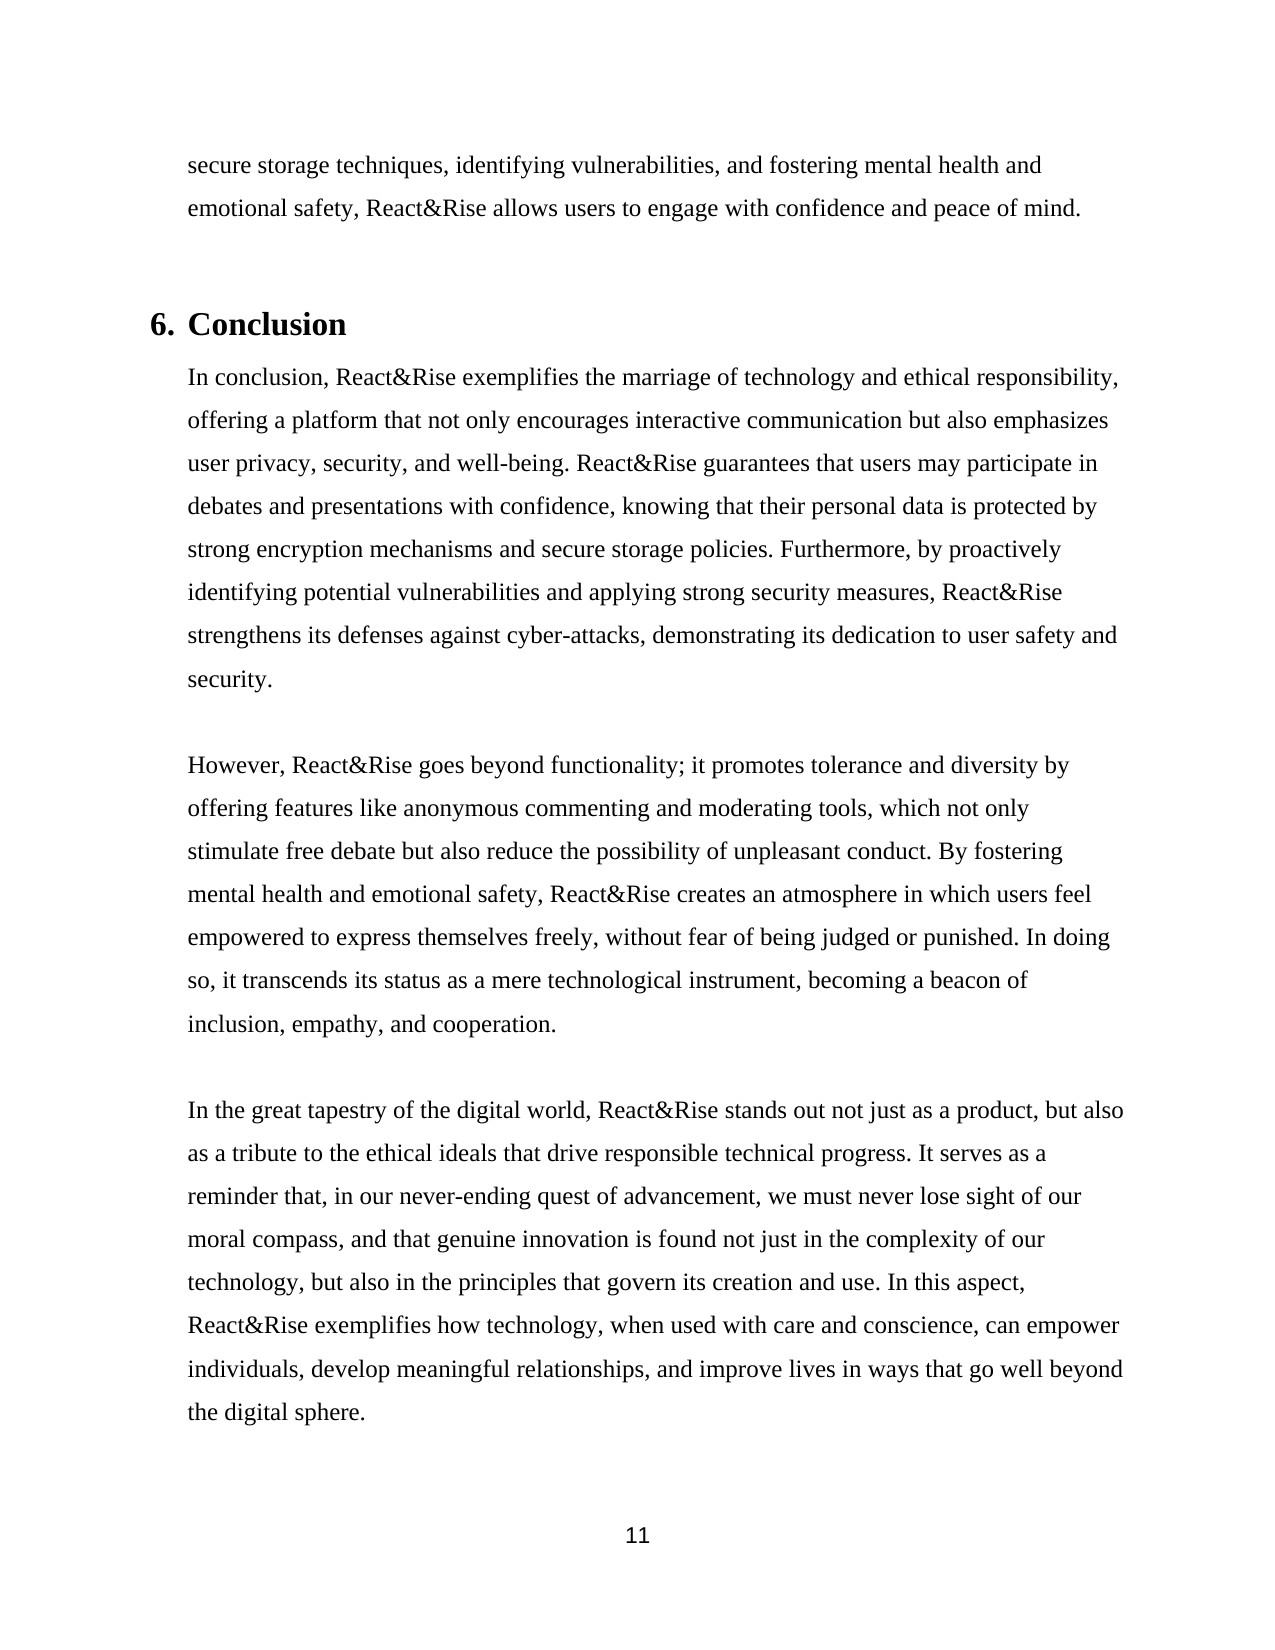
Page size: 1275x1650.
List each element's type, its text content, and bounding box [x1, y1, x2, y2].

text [187, 150, 1125, 222]
list In conclusion, React&Rise exemplifies the marriage of technology and ethical responsibility, offering a platform that not only encourages interactive communication but also emphasizes user privacy, security, and well-being. React&Rise guarantees that users may participate in debates and presentations with confidence, knowing that their personal data is protected by strong encryption mechanisms and secure storage policies. Furthermore, by proactively identifying potential vulnerabilities and applying strong security measures, React&Rise strengthens its defenses against cyber-attacks, demonstrating its dedication to user safety and security. [187, 362, 1125, 692]
text However, React&Rise goes beyond functionality; it promotes tolerance and diversity by offering features like anonymous commenting and moderating tools, which not only stimulate free debate but also reduce the possibility of unpleasant conduct. By fostering mental health and emotional safety, React&Rise creates an atmosphere in which users feel empowered to express themselves freely, without fear of being judged or punished. In doing so, it transcends its status as a mere technological instrument, becoming a beacon of inclusion, empathy, and cooperation. [187, 750, 1125, 1037]
text In the great tapestry of the digital world, React&Rise stands out not just as a product, but also as a tribute to the ethical ideals that drive responsible technical progress. It serves as a reminder that, in our never-ending quest of advancement, we must never lose sight of our moral compass, and that genuine innovation is found not just in the complexity of our technology, but also in the principles that govern its creation and use. In this aspect, React&Rise exemplifies how technology, when used with care and conscience, can empower individuals, develop meaningful relationships, and improve lives in ways that go well beyond the digital sphere. [187, 1095, 1125, 1426]
subtitle Conclusion [150, 304, 1125, 343]
